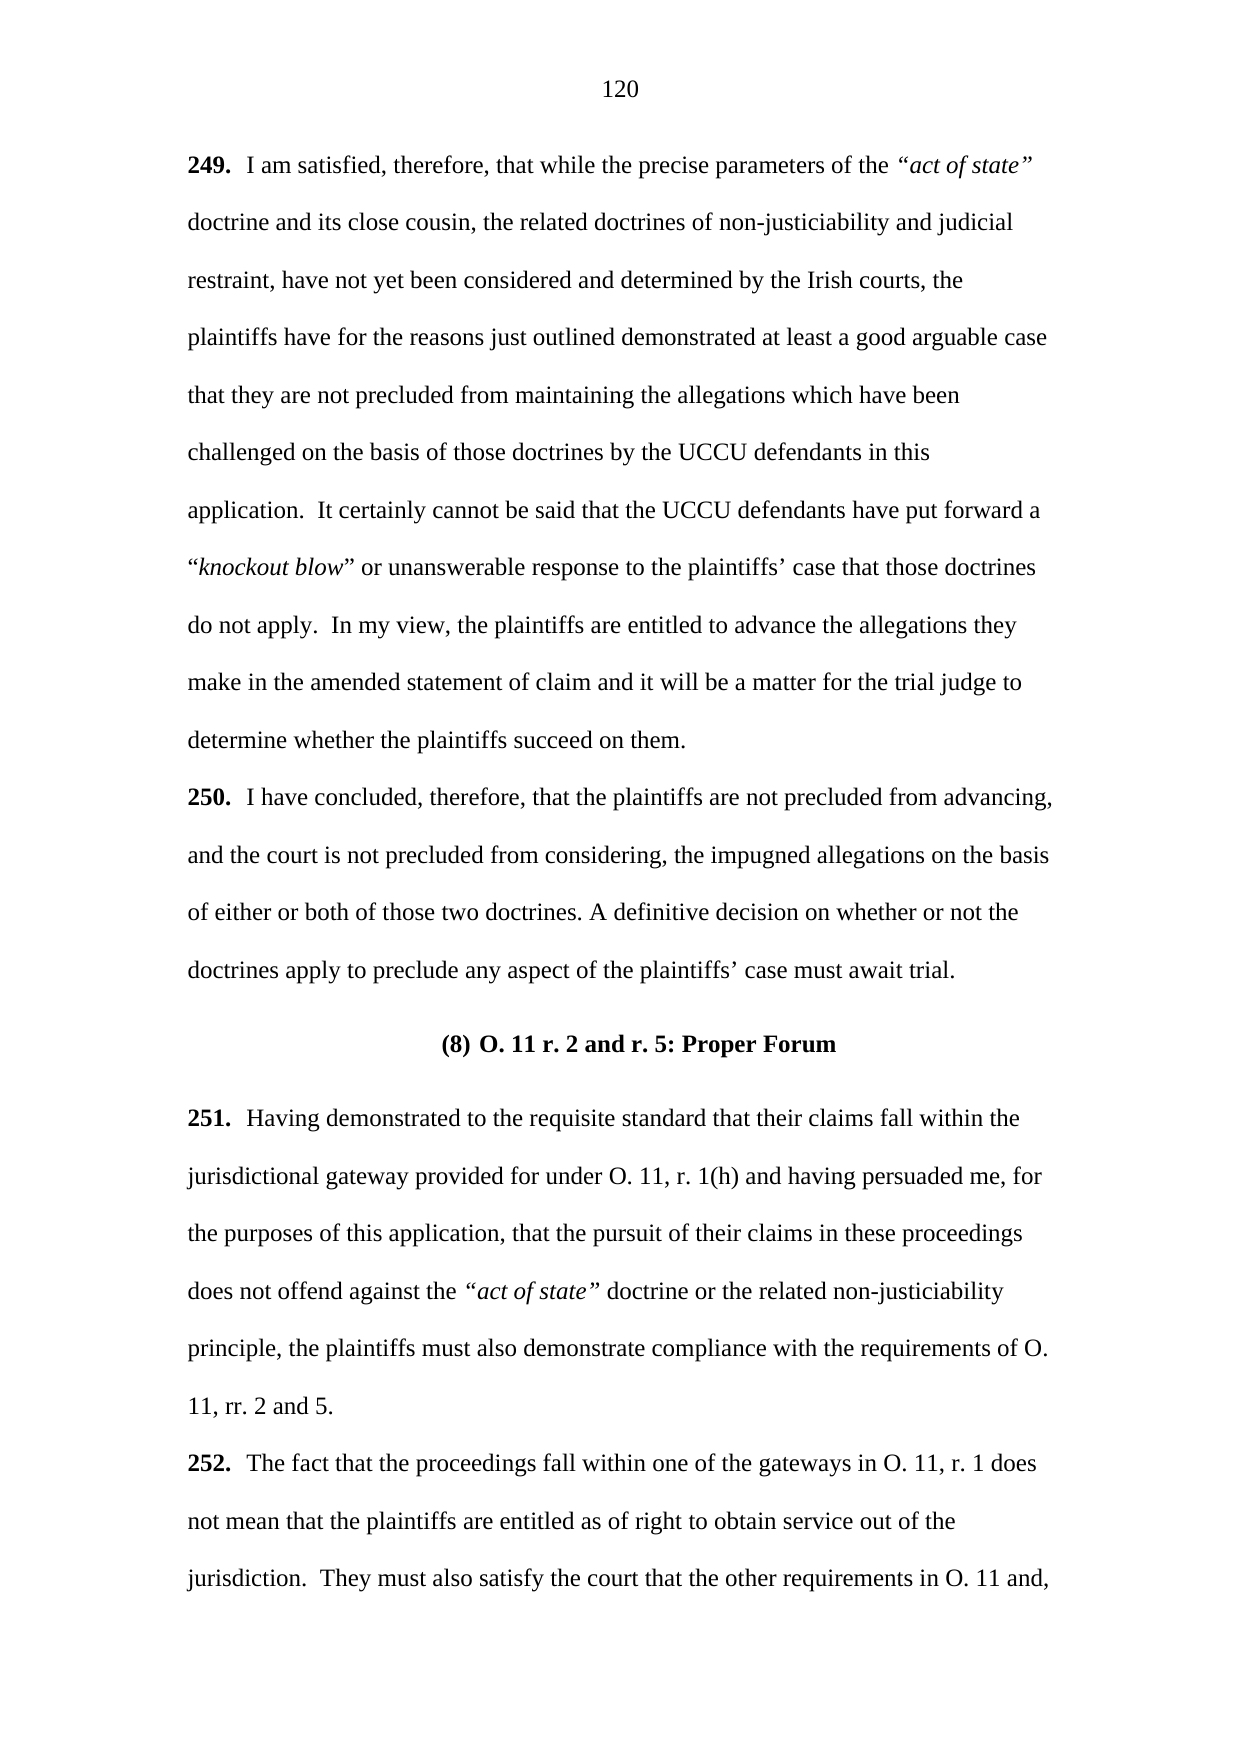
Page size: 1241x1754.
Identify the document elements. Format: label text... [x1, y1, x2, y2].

list Having demonstrated to the requisite standard that their claims fall within the jurisdictional gateway provided for under O. 11, r. 1(h) and having persuaded me, for the purposes of this application, that the pursuit of their claims in these proceedings does not offend against the “act of state” doctrine or the related non-justiciability principle, the plaintiffs must also demonstrate compliance with the requirements of O. 11, rr. 2 and 5. [187, 1103, 1053, 1419]
list O. 11 r. 2 and r. 5: Proper Forum [225, 1029, 1053, 1058]
list I am satisfied, therefore, that while the precise parameters of the “act of state” doctrine and its close cousin, the related doctrines of non-justiciability and judicial restraint, have not yet been considered and determined by the Irish courts, the plaintiffs have for the reasons just outlined demonstrated at least a good arguable case that they are not precluded from maintaining the allegations which have been challenged on the basis of those doctrines by the UCCU defendants in this application. It certainly cannot be said that the UCCU defendants have put forward a “knockout blow” or unanswerable response to the plaintiffs’ case that those doctrines do not apply. In my view, the plaintiffs are entitled to advance the allegations they make in the amended statement of claim and it will be a matter for the trial judge to determine whether the plaintiffs succeed on them. [187, 150, 1053, 754]
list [187, 1448, 1053, 1592]
list I have concluded, therefore, that the plaintiffs are not precluded from advancing, and the court is not precluded from considering, the impugned allegations on the basis of either or both of those two doctrines. A definitive decision on whether or not the doctrines apply to preclude any aspect of the plaintiffs’ case must await trial. [187, 782, 1053, 984]
